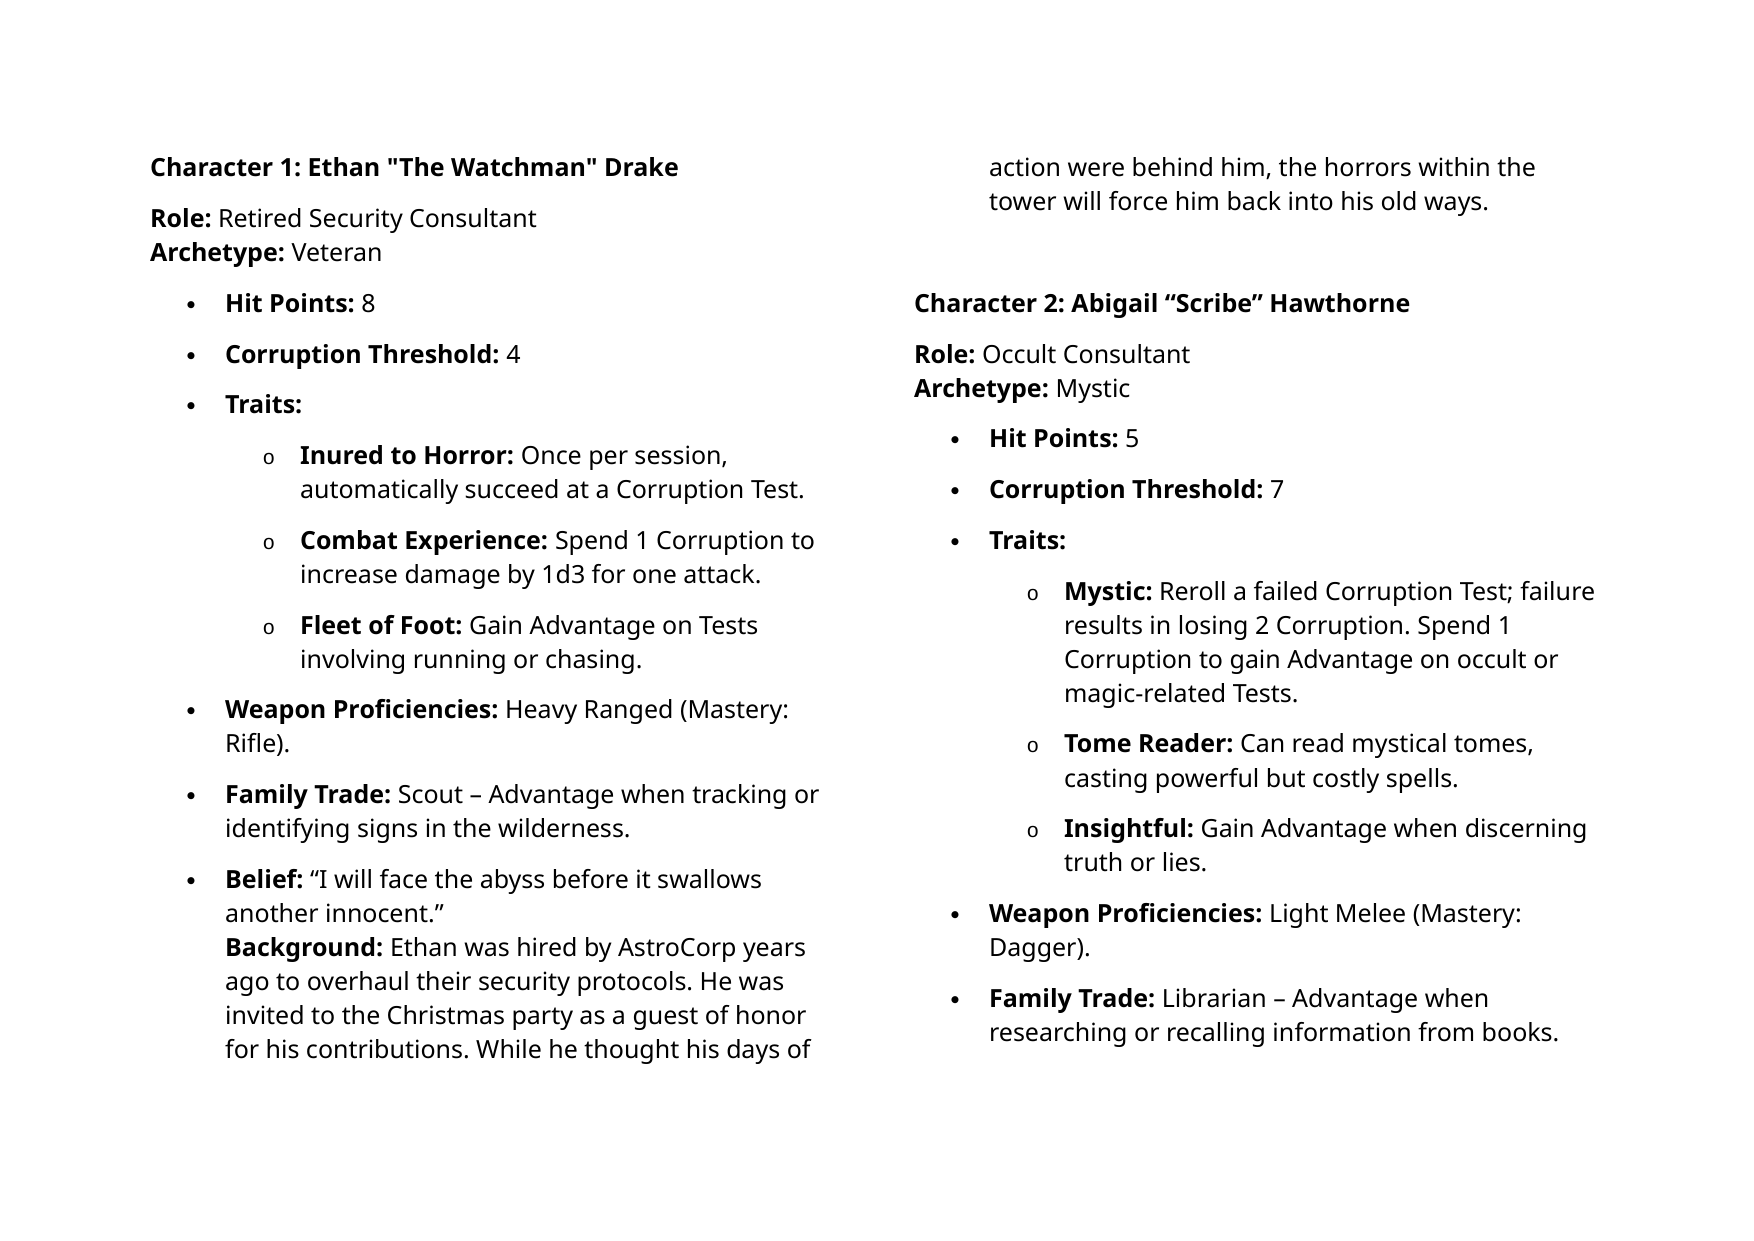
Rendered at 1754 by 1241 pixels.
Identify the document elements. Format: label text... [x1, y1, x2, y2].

list Belief: “I will face the abyss before it swallows another innocent.” Background: Ethan was hired by AstroCorp years ago to overhaul their security protocols. He was invited to the Christmas party as a guest of honor for his contributions. While he thought his days of action were behind him, the horrors within the tower will force him back into his old ways. [187, 862, 840, 1066]
list Traits: [187, 387, 840, 421]
list Weapon Proficiencies: Light Melee (Mastery: Dagger). [951, 896, 1604, 964]
list Hit Points: 5 [951, 421, 1604, 455]
list Family Trade: Librarian – Advantage when researching or recalling information from books. [951, 981, 1604, 1049]
list Insightful: Gain Advantage when discerning truth or lies. [1026, 811, 1604, 879]
list Family Trade: Scout – Advantage when tracking or identifying signs in the wilderness. [187, 777, 840, 845]
text Role: Occult Consultant Archetype: Mystic [914, 336, 1604, 404]
list Hit Points: 8 [187, 286, 840, 319]
list Traits: [951, 522, 1604, 557]
list Tome Reader: Can read mystical tomes, casting powerful but costly spells. [1026, 726, 1604, 794]
text Role: Retired Security Consultant Archetype: Veteran [150, 201, 840, 269]
list Corruption Threshold: 7 [951, 472, 1604, 506]
list Inured to Horror: Once per session, automatically succeed at a Corruption Test. [262, 438, 840, 506]
list Fleet of Foot: Gain Advantage on Tests involving running or chasing. [262, 607, 840, 675]
list Corruption Threshold: 4 [187, 336, 840, 370]
list Combat Experience: Spend 1 Corruption to increase damage by 1d3 for one attack. [262, 522, 840, 591]
text Character 2: Abigail “Scribe” Hawthorne [914, 286, 1604, 319]
text Character 1: Ethan "The Watchman" Drake [150, 150, 840, 184]
list Mystic: Reroll a failed Corruption Test; failure results in losing 2 Corruption. Spend 1 Corruption to gain Advantage on occult or magic-related Tests. [1026, 573, 1604, 709]
list Belief: “I will face the abyss before it swallows another innocent.” Background: Ethan was hired by AstroCorp years ago to overhaul their security protocols. He was invited to the Christmas party as a guest of honor for his contributions. While he thought his days of action were behind him, the horrors within the tower will force him back into his old ways. [951, 150, 1604, 218]
list Weapon Proficiencies: Heavy Ranged (Mastery: Rifle). [187, 692, 840, 760]
